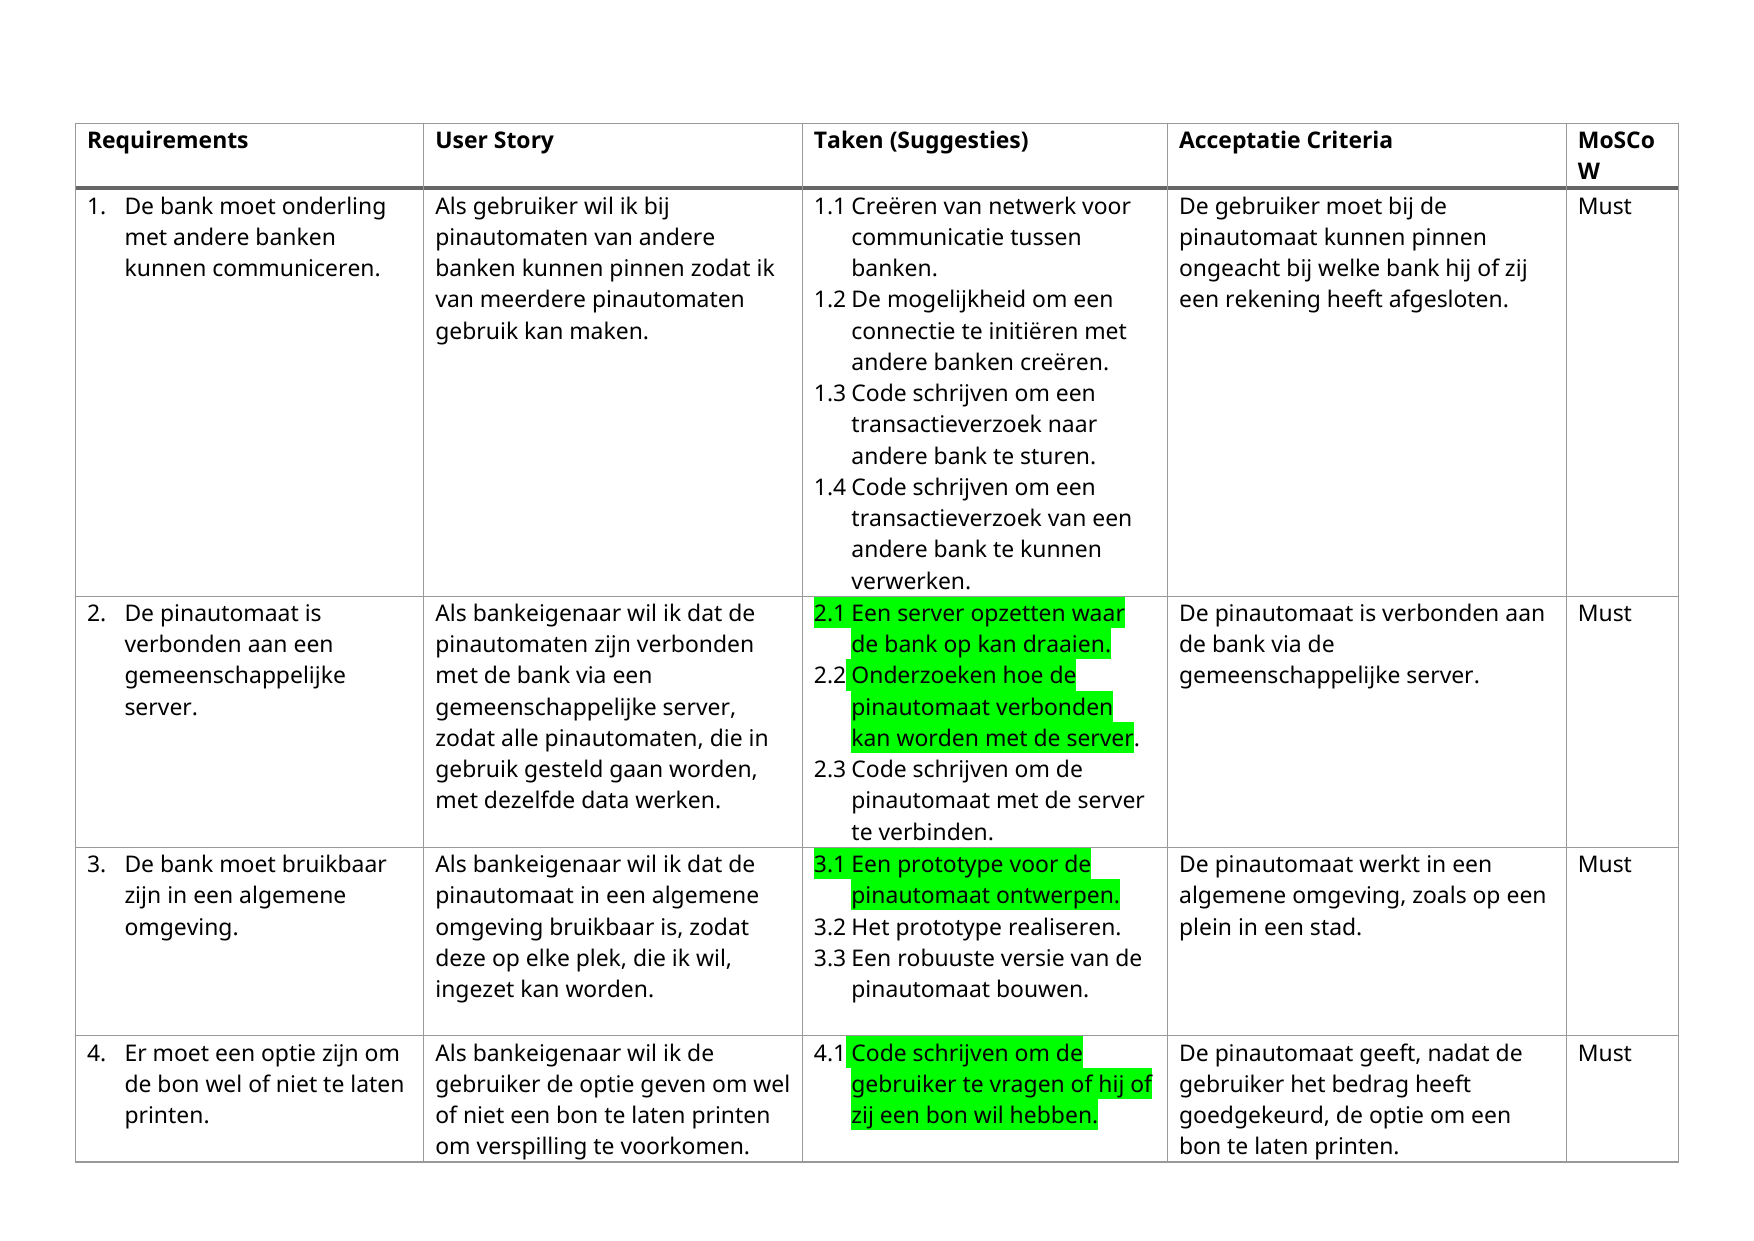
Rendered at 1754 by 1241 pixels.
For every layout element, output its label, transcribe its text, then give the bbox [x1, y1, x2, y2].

table_cell De pinautomaat geeft, nadat de gebruiker het bedrag heeft goedgekeurd, de optie om een bon te laten printen. [1168, 1036, 1566, 1161]
table_header MoSCoW [1567, 124, 1678, 186]
table_cell Als gebruiker wil ik bij pinautomaten van andere banken kunnen pinnen zodat ik van meerdere pinautomaten gebruik kan maken. [424, 190, 802, 596]
table_cell De bank moet onderling met andere banken kunnen communiceren. [76, 190, 423, 596]
table_cell Must [1567, 1036, 1678, 1161]
table_cell Must [1567, 848, 1678, 1035]
table_cell Een server opzetten waar de bank op kan draaien. Onderzoeken hoe de pinautomaat verbonden kan worden met de server. Code schrijven om de pinautomaat met de server te verbinden. [803, 597, 1167, 847]
table_cell Een prototype voor de pinautomaat ontwerpen. Het prototype realiseren. Een robuuste versie van de pinautomaat bouwen. [803, 848, 1167, 1035]
table_cell Als bankeigenaar wil ik dat de pinautomaten zijn verbonden met de bank via een gemeenschappelijke server, zodat alle pinautomaten, die in gebruik gesteld gaan worden, met dezelfde data werken. [424, 597, 802, 847]
table_cell Must [1567, 597, 1678, 847]
table_header User Story [424, 124, 802, 186]
table_cell De gebruiker moet bij de pinautomaat kunnen pinnen ongeacht bij welke bank hij of zij een rekening heeft afgesloten. [1168, 190, 1566, 596]
table_cell De pinautomaat is verbonden aan een gemeenschappelijke server. [76, 597, 423, 847]
table_cell De pinautomaat werkt in een algemene omgeving, zoals op een plein in een stad. [1168, 848, 1566, 1035]
table_cell De pinautomaat is verbonden aan de bank via de gemeenschappelijke server. [1168, 597, 1566, 847]
table_cell Er moet een optie zijn om de bon wel of niet te laten printen. [76, 1036, 423, 1161]
table_header Acceptatie Criteria [1168, 124, 1566, 186]
table_cell Code schrijven om de gebruiker te vragen of hij of zij een bon wil hebben. [803, 1036, 1167, 1161]
table_cell Creëren van netwerk voor communicatie tussen banken. De mogelijkheid om een connectie te initiëren met andere banken creëren. Code schrijven om een transactieverzoek naar andere bank te sturen. Code schrijven om een transactieverzoek van een andere bank te kunnen verwerken. [803, 190, 1167, 596]
table_cell Als bankeigenaar wil ik dat de pinautomaat in een algemene omgeving bruikbaar is, zodat deze op elke plek, die ik wil, ingezet kan worden. [424, 848, 802, 1035]
table_header Taken (Suggesties) [803, 124, 1167, 186]
table_cell Must [1567, 190, 1678, 596]
table_cell De bank moet bruikbaar zijn in een algemene omgeving. [76, 848, 423, 1035]
table_header Requirements [76, 124, 423, 186]
table_cell Als bankeigenaar wil ik de gebruiker de optie geven om wel of niet een bon te laten printen om verspilling te voorkomen. [424, 1036, 802, 1161]
